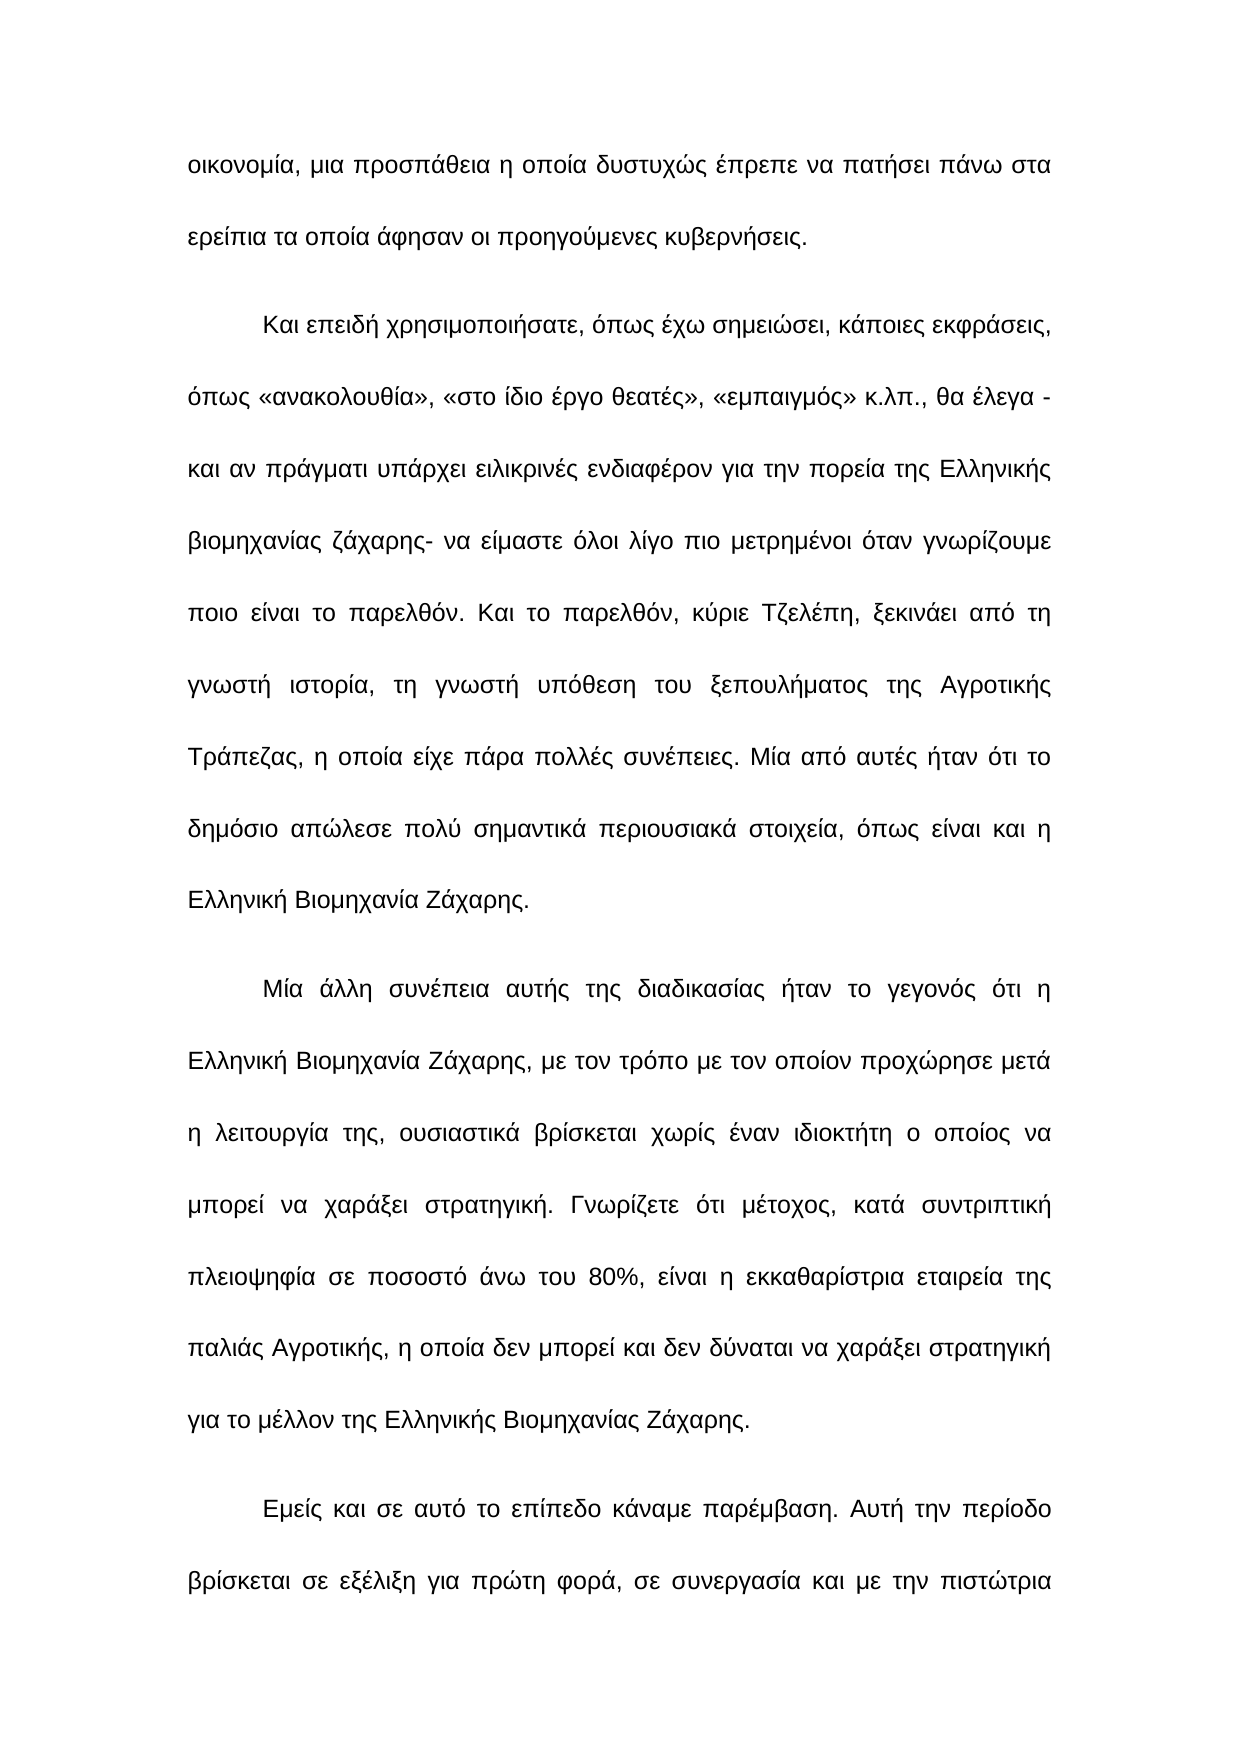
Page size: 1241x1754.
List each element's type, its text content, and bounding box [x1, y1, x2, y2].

text Και επειδή χρησιμοποιήσατε, όπως έχω σημειώσει, κάποιες εκφράσεις, όπως «ανακολουθία», «στο ίδιο έργο θεατές», «εμπαιγμός» κ.λπ., θα έλεγα -και αν πράγματι υπάρχει ειλικρινές ενδιαφέρον για την πορεία της Ελληνικής βιομηχανίας ζάχαρης- να είμαστε όλοι λίγο πιο μετρημένοι όταν γνωρίζουμε ποιο είναι το παρελθόν. Και το παρελθόν, κύριε Τζελέπη, ξεκινάει από τη γνωστή ιστορία, τη γνωστή υπόθεση του ξεπουλήματος της Αγροτικής Τράπεζας, η οποία είχε πάρα πολλές συνέπειες. Μία από αυτές ήταν ότι το δημόσιο απώλεσε πολύ σημαντικά περιουσιακά στοιχεία, όπως είναι και η Ελληνική Βιομηχανία Ζάχαρης. [187, 310, 1053, 914]
text Μία άλλη συνέπεια αυτής της διαδικασίας ήταν το γεγονός ότι η Ελληνική Βιομηχανία Ζάχαρης, με τον τρόπο με τον οποίον προχώρησε μετά η λειτουργία της, ουσιαστικά βρίσκεται χωρίς έναν ιδιοκτήτη ο οποίος να μπορεί να χαράξει στρατηγική. Γνωρίζετε ότι μέτοχος, κατά συντριπτική πλειοψηφία σε ποσοστό άνω του 80%, είναι η εκκαθαρίστρια εταιρεία της παλιάς Αγροτικής, η οποία δεν μπορεί και δεν δύναται να χαράξει στρατηγική για το μέλλον της Ελληνικής Βιομηχανίας Ζάχαρης. [187, 974, 1053, 1434]
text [187, 150, 1053, 251]
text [187, 1494, 1053, 1594]
